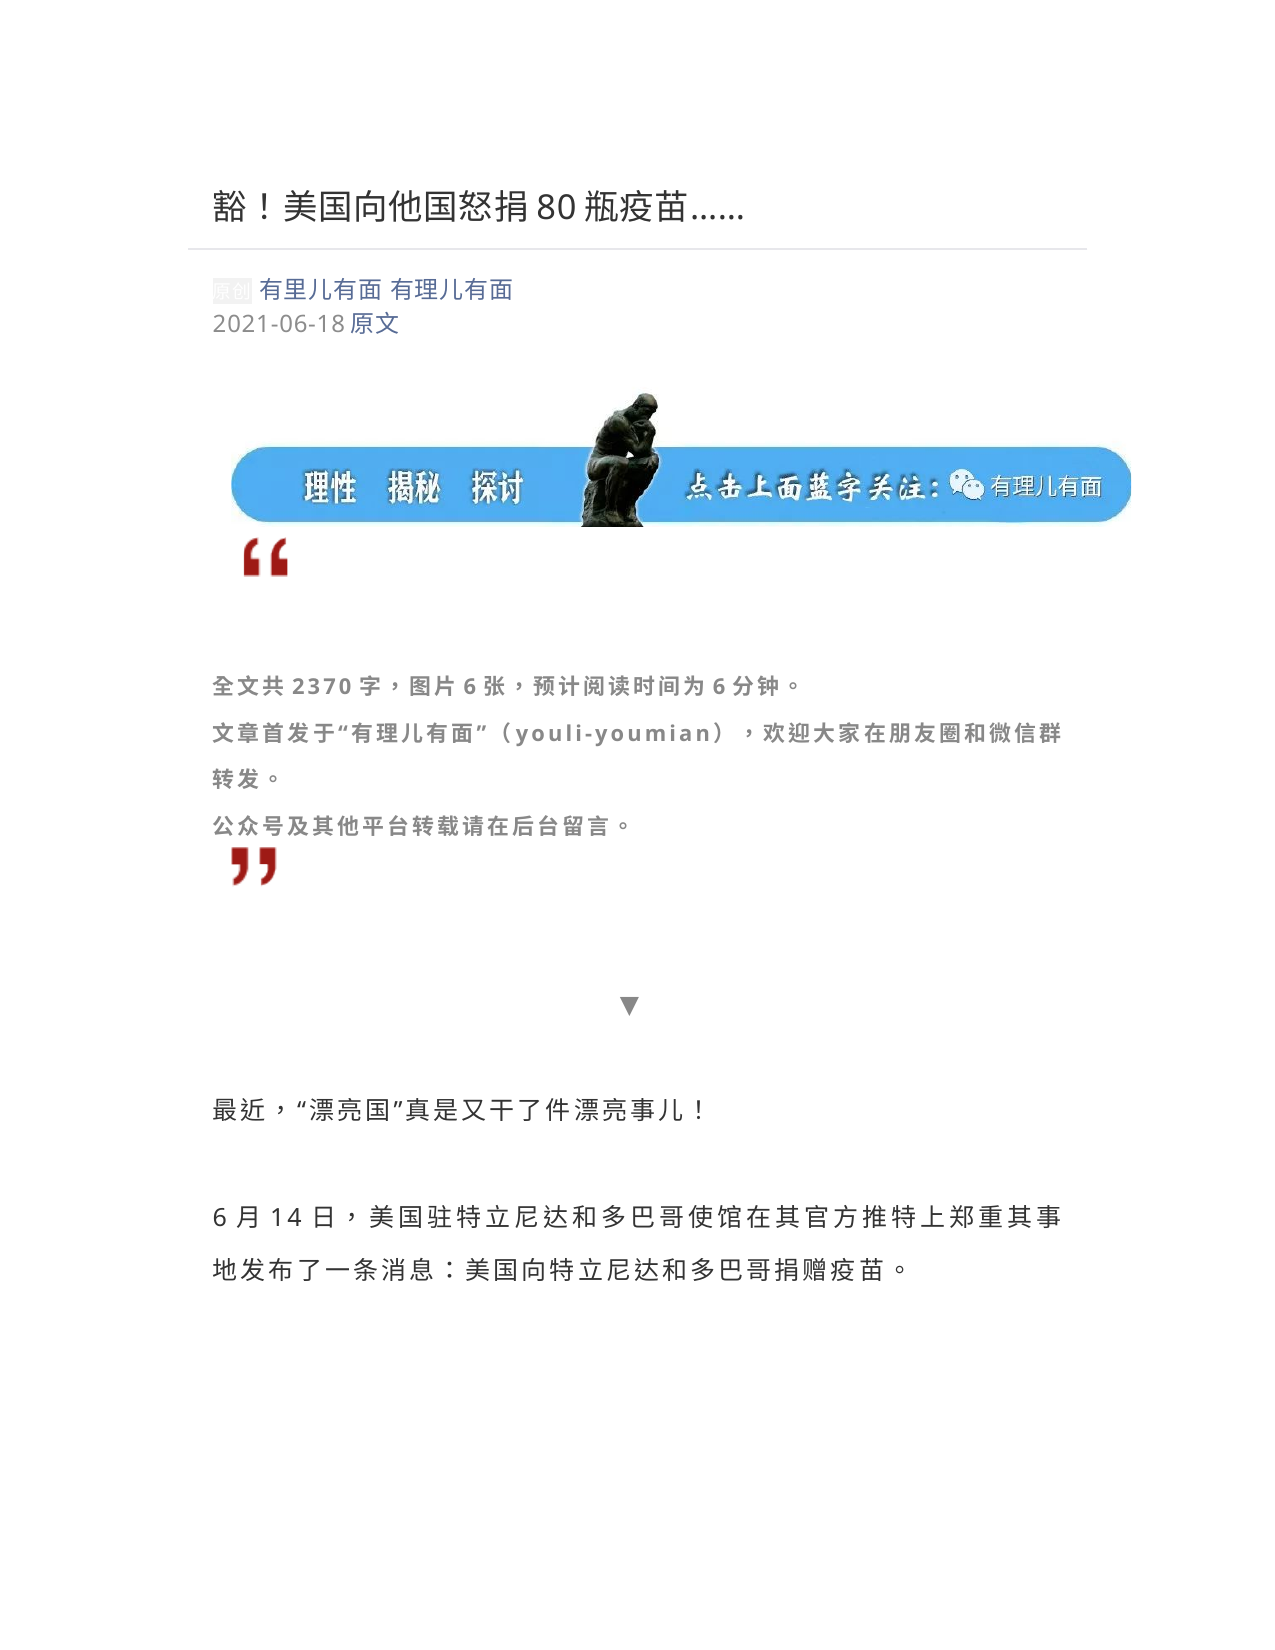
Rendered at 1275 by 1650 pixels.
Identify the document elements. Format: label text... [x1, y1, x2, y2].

text 全文共2370字，图片6张，预计阅读时间为6分钟。 [212, 654, 1062, 701]
text 公众号及其他平台转载请在后台留言。 [212, 794, 1062, 840]
picture [231, 374, 1132, 527]
text 最近，“漂亮国”真是又干了件漂亮事儿！ [212, 1074, 1062, 1127]
text ▼ [212, 977, 1062, 1021]
list 原创 有里儿有面 有理儿有面 [212, 272, 1062, 306]
title 豁！美国向他国怒捐80瓶疫苗…… [187, 150, 1087, 250]
text 2021-06-18原文 发表于 [212, 306, 1062, 340]
text 文章首发于“有理儿有面”（youli-youmian），欢迎大家在朋友圈和微信群转发。 [212, 701, 1062, 794]
picture [231, 847, 277, 887]
picture [243, 537, 288, 577]
text 6月14日，美国驻特立尼达和多巴哥使馆在其官方推特上郑重其事地发布了一条消息：美国向特立尼达和多巴哥捐赠疫苗。 [212, 1180, 1062, 1286]
